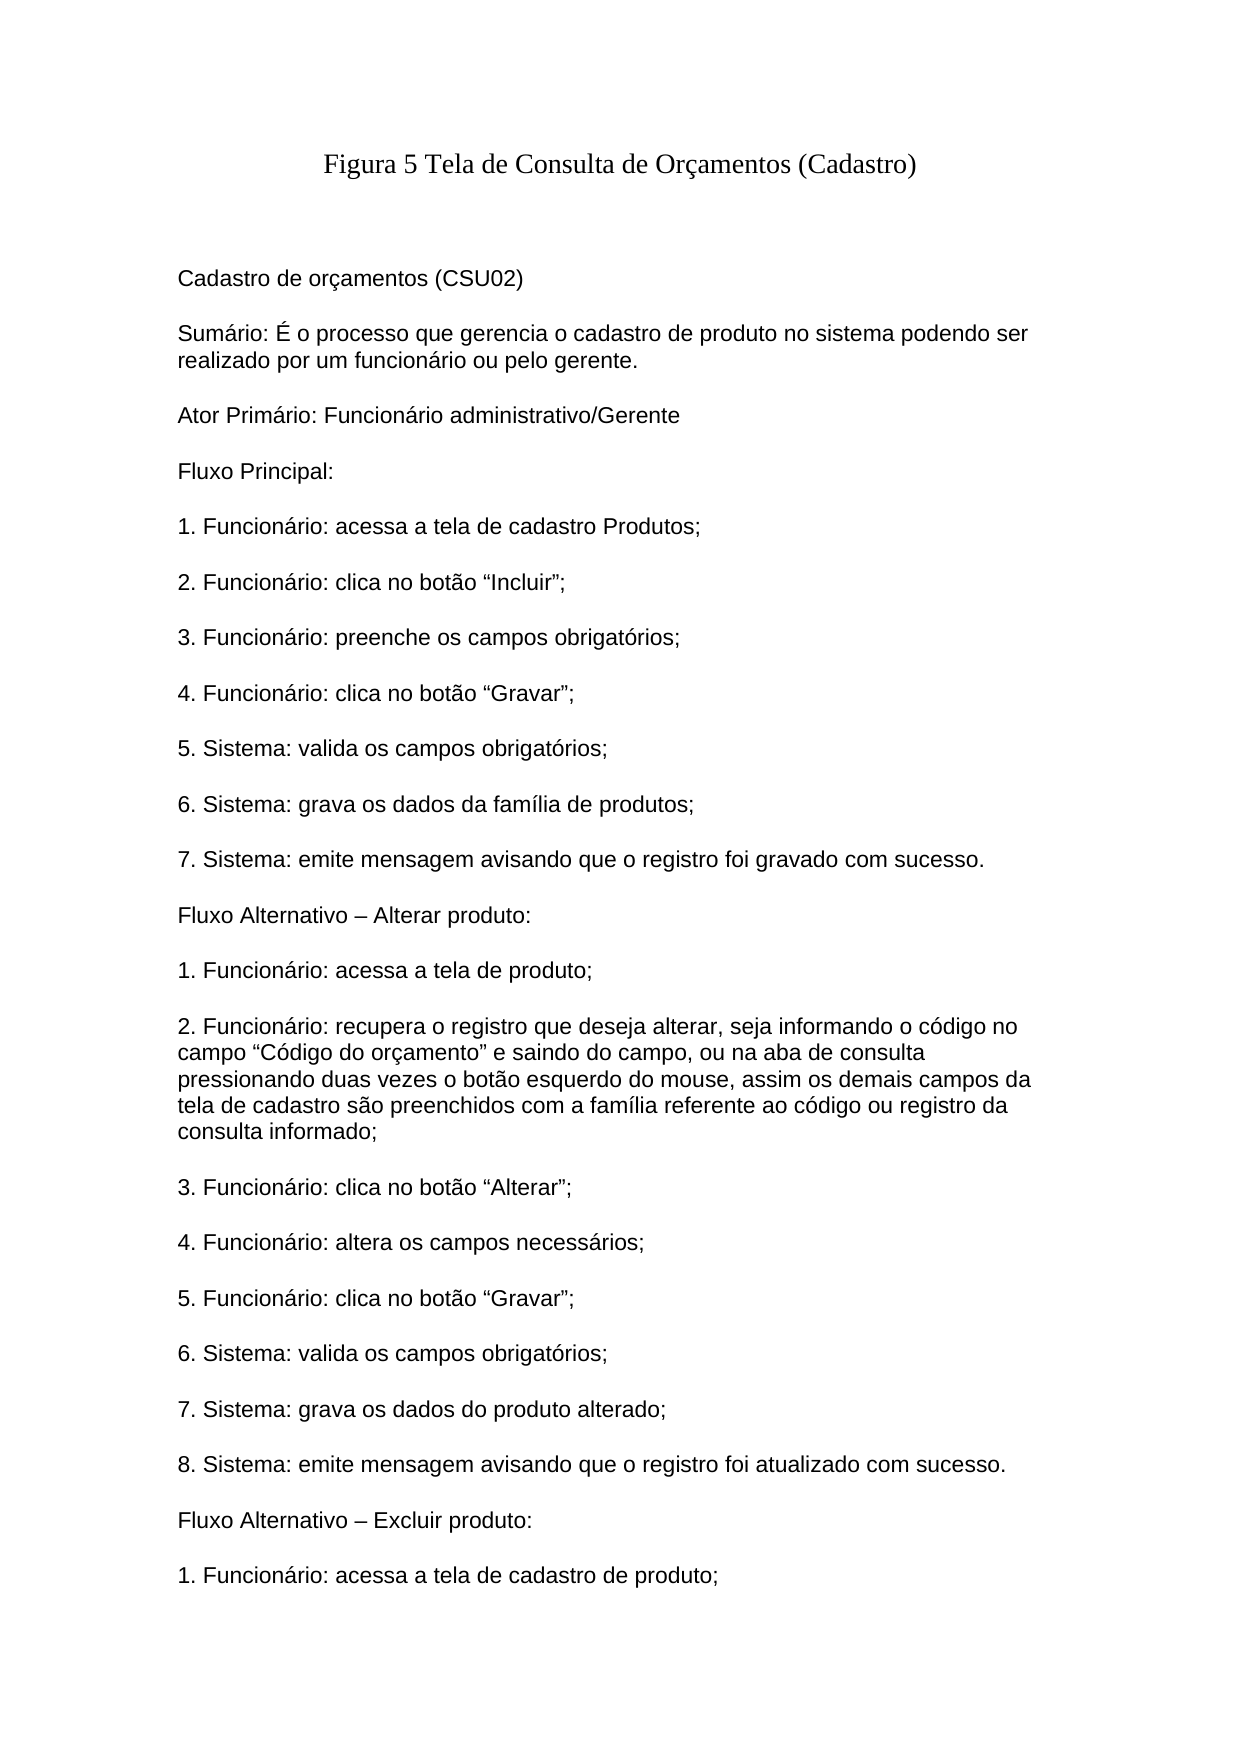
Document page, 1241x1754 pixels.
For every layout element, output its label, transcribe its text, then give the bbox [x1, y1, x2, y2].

text 7. Sistema: grava os dados do produto alterado; [177, 1396, 1063, 1422]
text 5. Sistema: valida os campos obrigatórios; [177, 735, 1063, 762]
text Cadastro de orçamentos (CSU02) [177, 265, 1063, 291]
text 4. Funcionário: altera os campos necessários; [177, 1229, 1063, 1256]
text Figura 5 Tela de Consulta de Orçamentos (Cadastro) [177, 148, 1063, 180]
text Fluxo Alternativo – Alterar produto: [177, 902, 1063, 928]
text 1. Funcionário: acessa a tela de cadastro de produto; [177, 1562, 1063, 1589]
text 1. Funcionário: acessa a tela de cadastro Produtos; [177, 513, 1063, 539]
text 8. Sistema: emite mensagem avisando que o registro foi atualizado com sucesso. [177, 1451, 1063, 1478]
text 1. Funcionário: acessa a tela de produto; [177, 957, 1063, 984]
text 5. Funcionário: clica no botão “Gravar”; [177, 1285, 1063, 1311]
text Fluxo Alternativo – Excluir produto: [177, 1507, 1063, 1533]
text Fluxo Principal: [177, 458, 1063, 484]
text 2. Funcionário: recupera o registro que deseja alterar, seja informando o código no campo “Código do orçamento” e saindo do campo, ou na aba de consulta pressionando duas vezes o botão esquerdo do mouse, assim os demais campos da tela de cadastro são preenchidos com a família referente ao código ou registro da consulta informado; [177, 1013, 1063, 1144]
text 6. Sistema: valida os campos obrigatórios; [177, 1340, 1063, 1367]
text Sumário: É o processo que gerencia o cadastro de produto no sistema podendo ser realizado por um funcionário ou pelo gerente. [177, 320, 1063, 373]
text Ator Primário: Funcionário administrativo/Gerente [177, 402, 1063, 428]
text 6. Sistema: grava os dados da família de produtos; [177, 791, 1063, 817]
text 4. Funcionário: clica no botão “Gravar”; [177, 680, 1063, 706]
text 7. Sistema: emite mensagem avisando que o registro foi gravado com sucesso. [177, 846, 1063, 873]
text 3. Funcionário: preenche os campos obrigatórios; [177, 624, 1063, 651]
text 3. Funcionário: clica no botão “Alterar”; [177, 1174, 1063, 1200]
text 2. Funcionário: clica no botão “Incluir”; [177, 569, 1063, 595]
